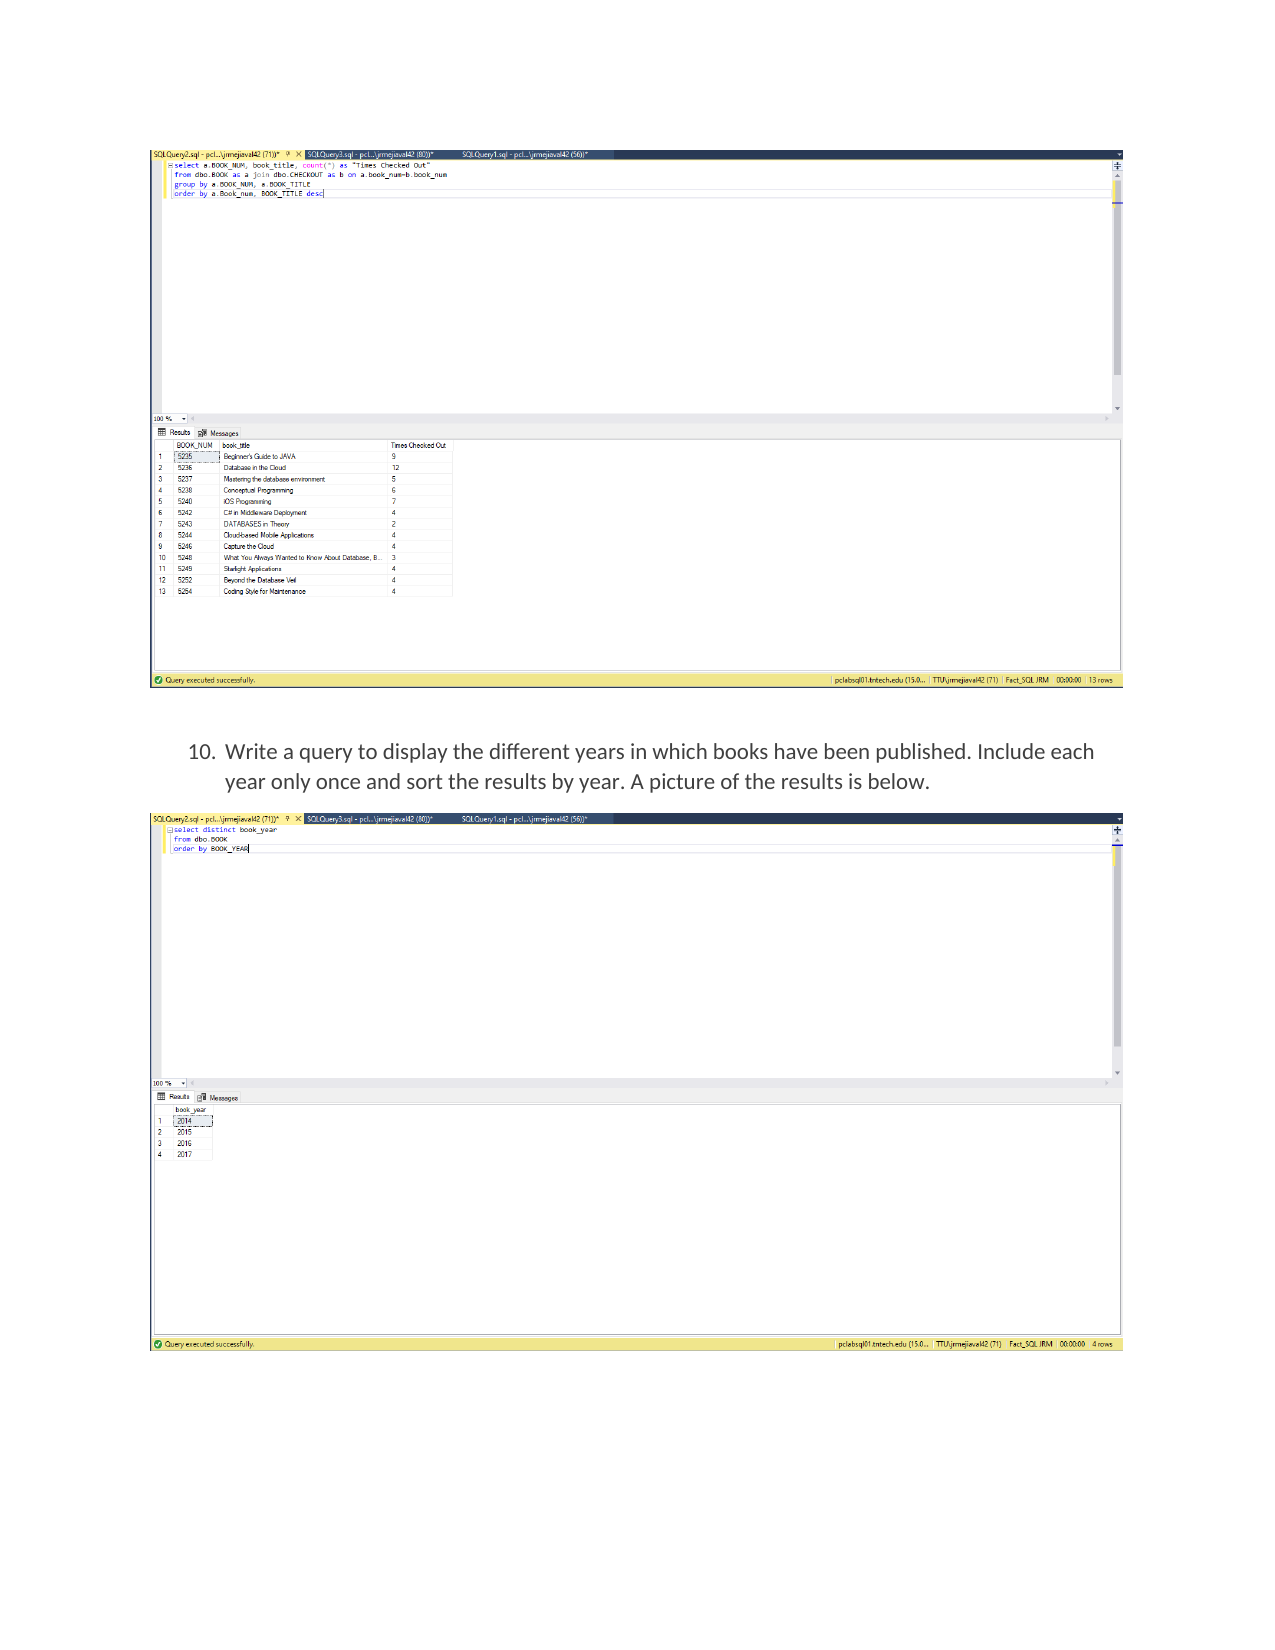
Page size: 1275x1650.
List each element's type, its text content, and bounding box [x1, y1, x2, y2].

list Write a query to display the different years in which books have been published. Include each year only once and sort the results by year. A picture of the results is below. [187, 737, 1125, 795]
picture [150, 150, 1123, 688]
picture [150, 813, 1123, 1351]
